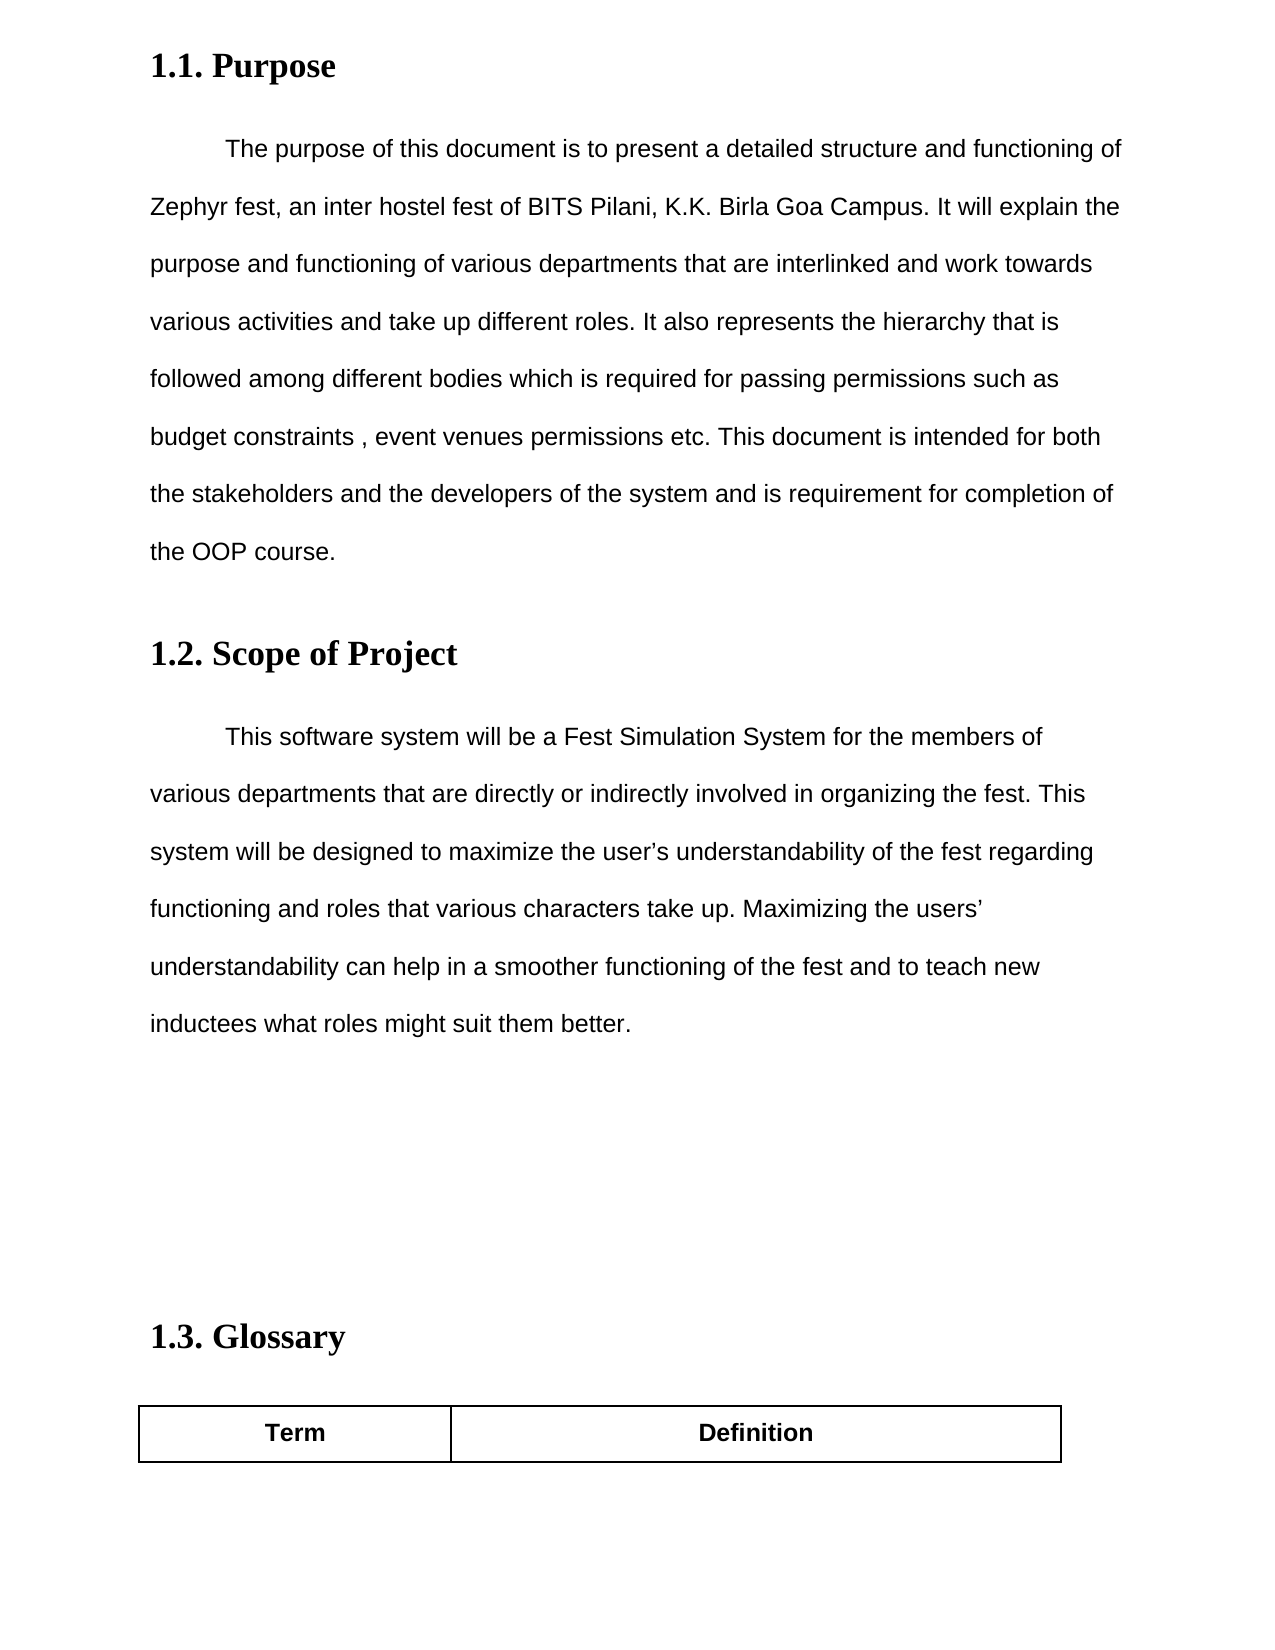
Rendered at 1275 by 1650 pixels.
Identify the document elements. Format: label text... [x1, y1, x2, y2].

table_header Term [140, 1407, 450, 1461]
subtitle 1.2. Scope of Project [150, 632, 1125, 673]
text The purpose of this document is to present a detailed structure and functioning of Zephyr fest, an inter hostel fest of BITS Pilani, K.K. Birla Goa Campus. It will explain the purpose and functioning of various departments that are interlinked and work towards various activities and take up different roles. It also represents the hierarchy that is followed among different bodies which is required for passing permissions such as budget constraints , event venues permissions etc. This document is intended for both the stakeholders and the developers of the system and is requirement for completion of the OOP course. [150, 134, 1125, 566]
text This software system will be a Fest Simulation System for the members of various departments that are directly or indirectly involved in organizing the fest. This system will be designed to maximize the user’s understandability of the fest regarding functioning and roles that various characters take up. Maximizing the users’ understandability can help in a smoother functioning of the fest and to teach new inductees what roles might suit them better. [150, 722, 1125, 1038]
table_header Definition [452, 1407, 1060, 1461]
subtitle 1.3. Glossary [150, 1315, 1125, 1356]
subtitle 1.1. Purpose [150, 44, 1125, 85]
